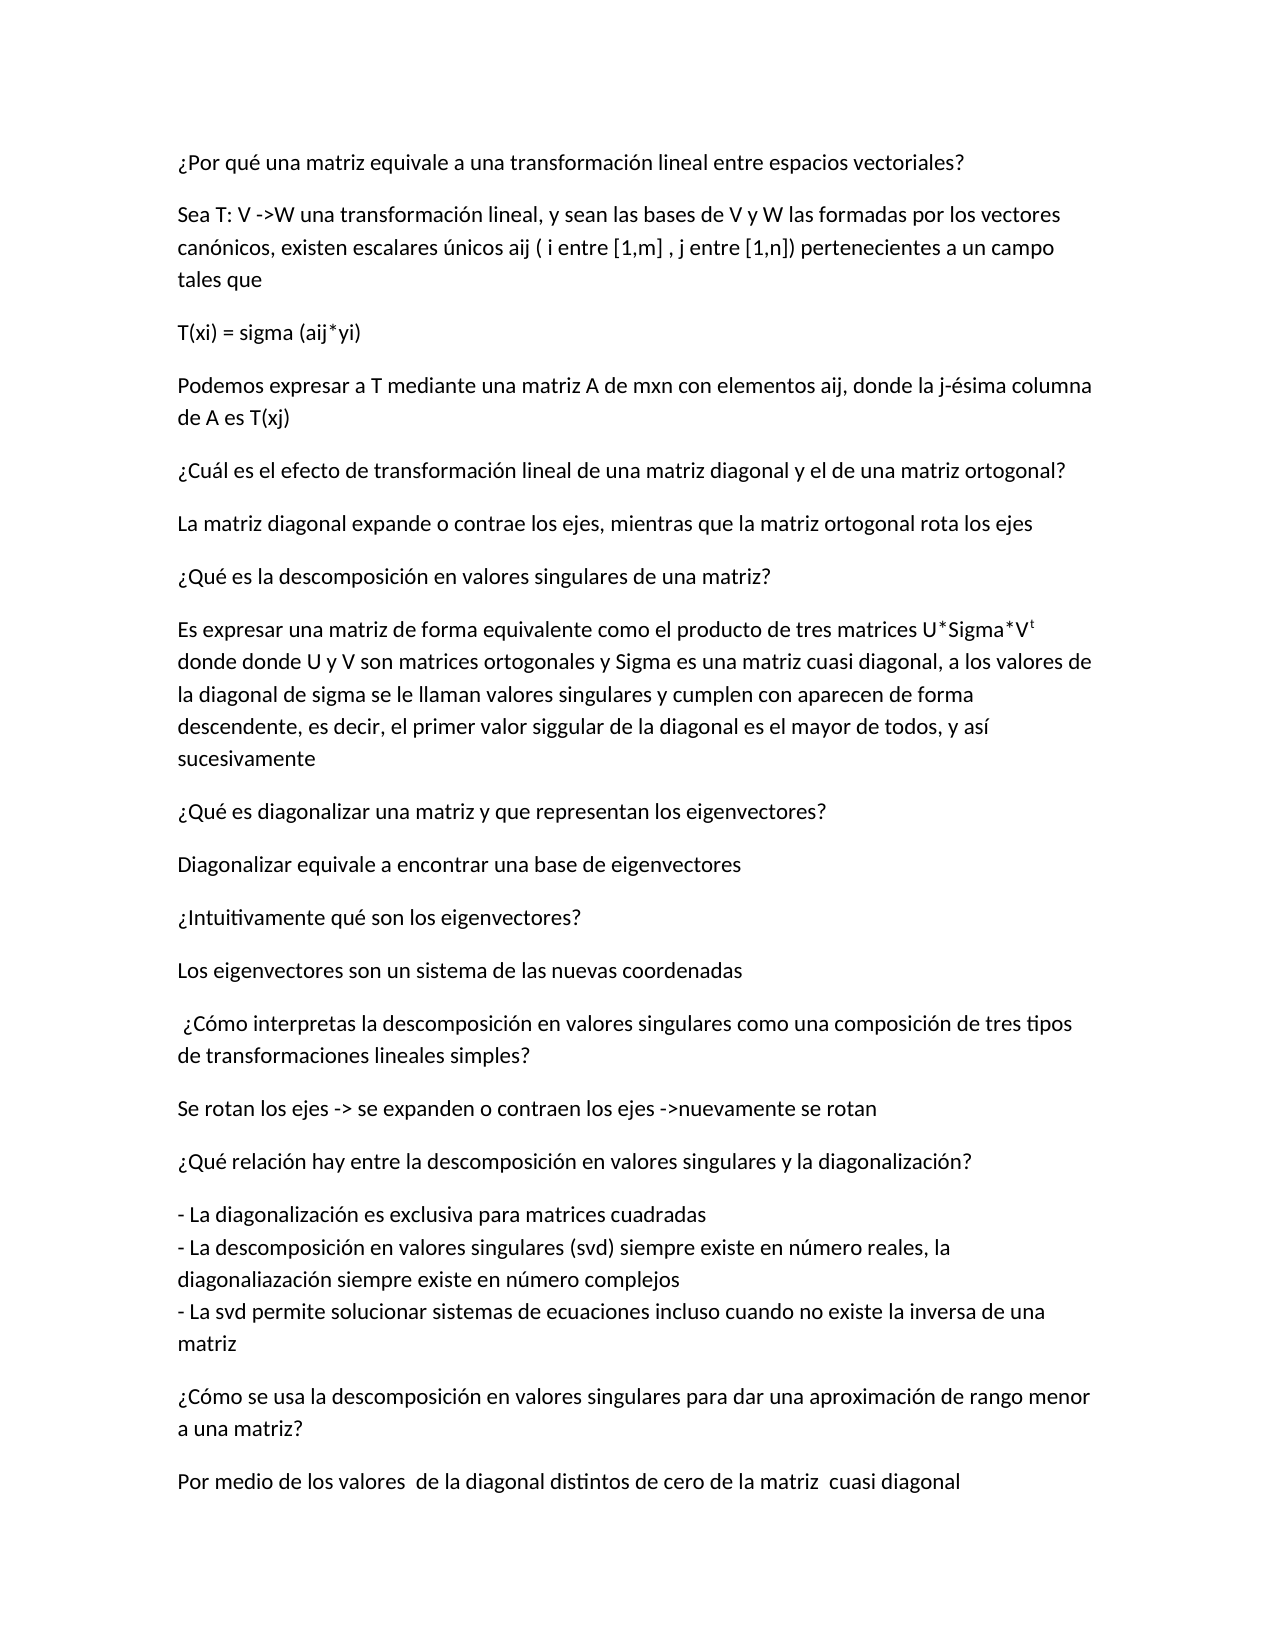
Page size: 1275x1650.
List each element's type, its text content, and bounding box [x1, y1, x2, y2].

text - La diagonalización es exclusiva para matrices cuadradas - La descomposición en valores singulares (svd) siempre existe en número reales, la diagonaliazación siempre existe en número complejos - La svd permite solucionar sistemas de ecuaciones incluso cuando no existe la inversa de una matriz [177, 1200, 1098, 1357]
text ¿Cuál es el efecto de transformación lineal de una matriz diagonal y el de una matriz ortogonal? [177, 456, 1098, 484]
text T(xi) = sigma (aij*yi) [177, 318, 1098, 346]
text ¿Por qué una matriz equivale a una transformación lineal entre espacios vectoriales? [177, 148, 1098, 176]
text Los eigenvectores son un sistema de las nuevas coordenadas [177, 956, 1098, 984]
text ¿Qué es diagonalizar una matriz y que representan los eigenvectores? [177, 797, 1098, 825]
text Podemos expresar a T mediante una matriz A de mxn con elementos aij, donde la j-ésima columna de A es T(xj) [177, 371, 1098, 431]
text Por medio de los valores de la diagonal distintos de cero de la matriz cuasi diagonal [177, 1467, 1098, 1495]
text ¿Intuitivamente qué son los eigenvectores? [177, 903, 1098, 931]
text Diagonalizar equivale a encontrar una base de eigenvectores [177, 850, 1098, 878]
text Es expresar una matriz de forma equivalente como el producto de tres matrices U*Sigma*Vt donde donde U y V son matrices ortogonales y Sigma es una matriz cuasi diagonal, a los valores de la diagonal de sigma se le llaman valores singulares y cumplen con aparecen de forma descendente, es decir, el primer valor siggular de la diagonal es el mayor de todos, y así sucesivamente [177, 615, 1098, 772]
text ¿Qué es la descomposición en valores singulares de una matriz? [177, 562, 1098, 590]
text ¿Cómo interpretas la descomposición en valores singulares como una composición de tres tipos de transformaciones lineales simples? [177, 1009, 1098, 1069]
text Se rotan los ejes -> se expanden o contraen los ejes ->nuevamente se rotan [177, 1094, 1098, 1122]
text Sea T: V ->W una transformación lineal, y sean las bases de V y W las formadas por los vectores canónicos, existen escalares únicos aij ( i entre [1,m] , j entre [1,n]) pertenecientes a un campo tales que [177, 201, 1098, 293]
text ¿Qué relación hay entre la descomposición en valores singulares y la diagonalización? [177, 1147, 1098, 1175]
text ¿Cómo se usa la descomposición en valores singulares para dar una aproximación de rango menor a una matriz? [177, 1382, 1098, 1442]
text La matriz diagonal expande o contrae los ejes, mientras que la matriz ortogonal rota los ejes [177, 509, 1098, 537]
